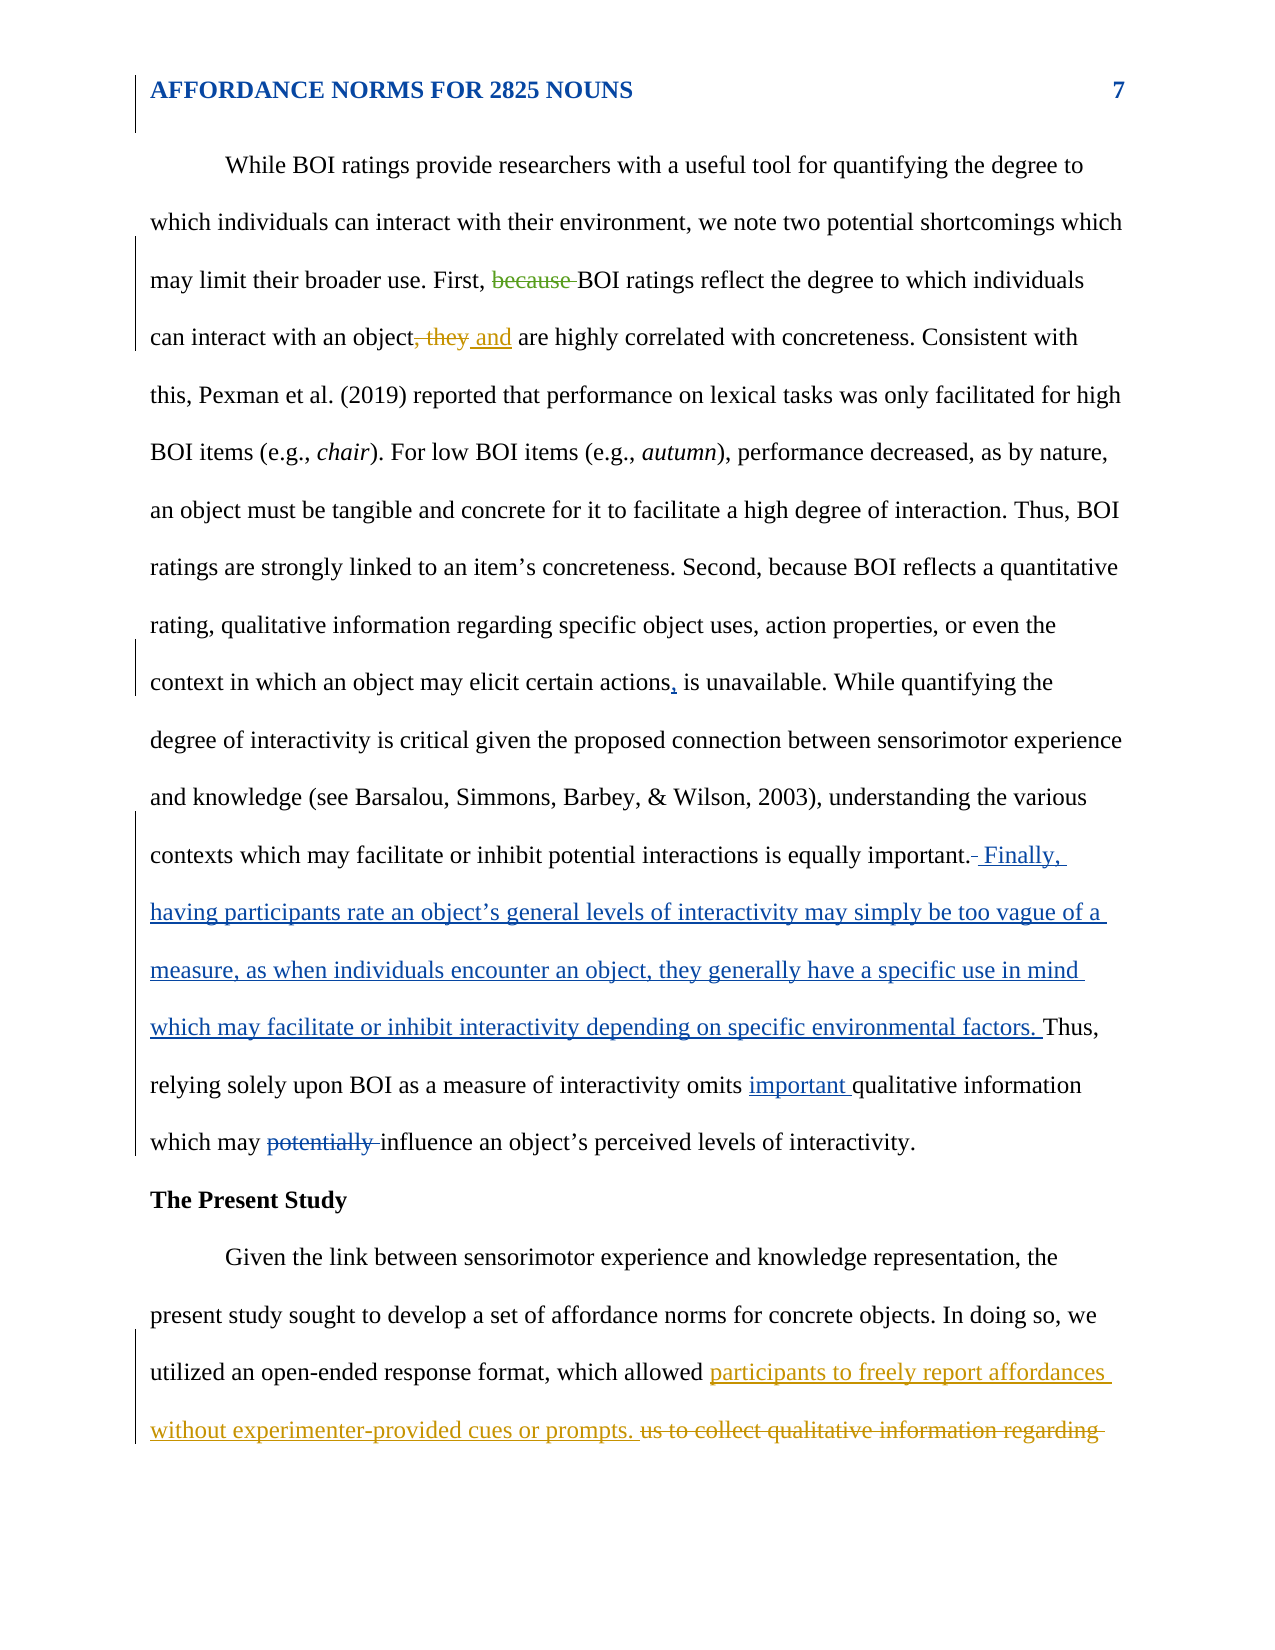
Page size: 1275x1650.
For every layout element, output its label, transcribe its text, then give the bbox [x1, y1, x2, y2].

text The Present Study [150, 1185, 1125, 1214]
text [150, 1242, 1125, 1444]
text While BOI ratings provide researchers with a useful tool for quantifying the degree to which individuals can interact with their environment, we note two potential shortcomings which may limit their broader use. First, BOI ratings reflect the degree to which individuals can interact with an object are highly correlated with concreteness. Consistent with this, Pexman et al. (2019) reported that performance on lexical tasks was only facilitated for high BOI items (e.g., chair). For low BOI items (e.g., autumn), performance decreased, as by nature, an object must be tangible and concrete for it to facilitate a high degree of interaction. Thus, BOI ratings are strongly linked to an item’s concreteness. Second, because BOI reflects a quantitative rating, qualitative information regarding specific object uses, action properties, or even the context in which an object may elicit certain actions is unavailable. While quantifying the degree of interactivity is critical given the proposed connection between sensorimotor experience and knowledge (see Barsalou, Simmons, Barbey, & Wilson, 2003), understanding the various contexts which may facilitate or inhibit potential interactions is equally important.Thus, relying solely upon BOI as a measure of interactivity omits qualitative information which may influence an object’s perceived levels of interactivity. [150, 150, 1125, 1156]
